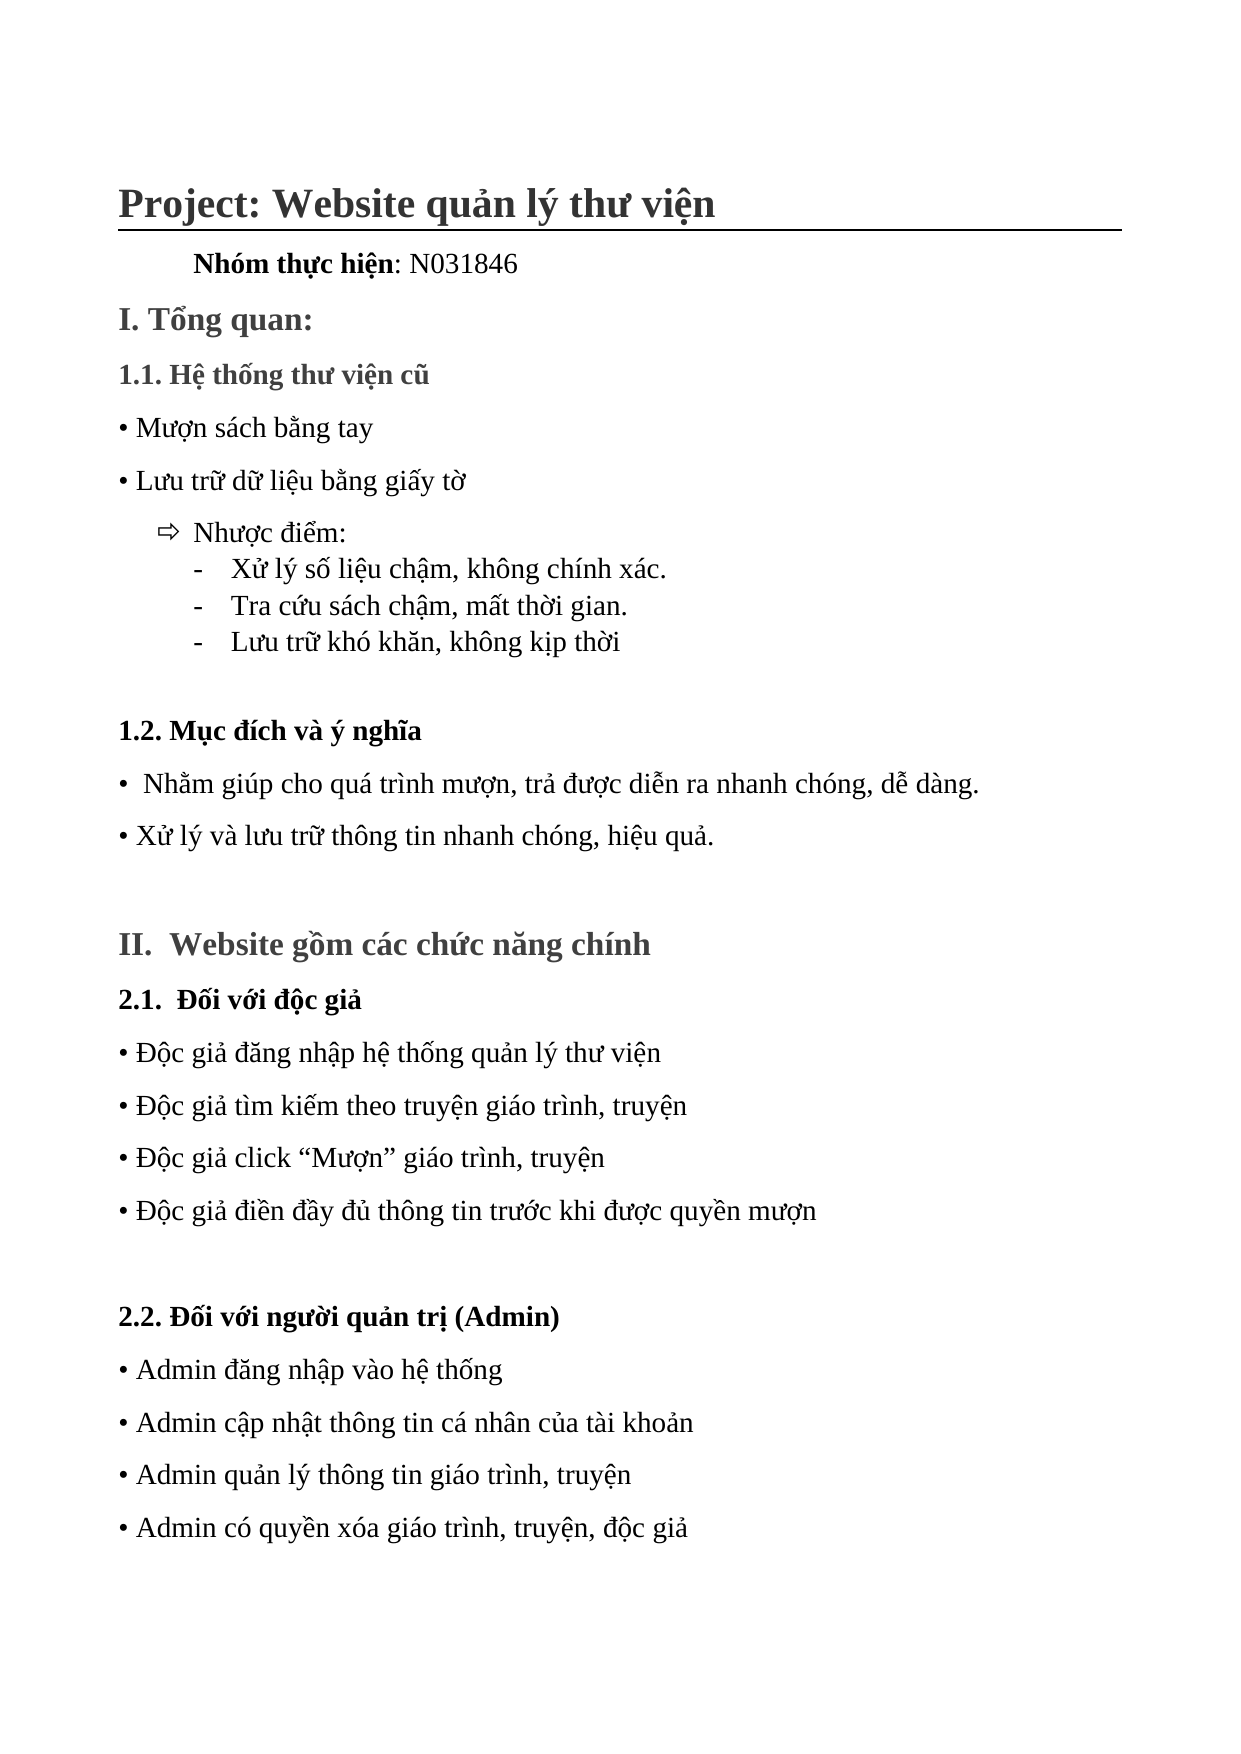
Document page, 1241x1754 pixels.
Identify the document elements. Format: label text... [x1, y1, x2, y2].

text 1.2. Mục đích và ý nghĩa [118, 713, 1122, 746]
text • Admin cập nhật thông tin cá nhân của tài khoản [118, 1405, 1122, 1438]
list Xử lý số liệu chậm, không chính xác. [193, 552, 1122, 585]
text 1.1. Hệ thống thư viện cũ [118, 357, 1122, 391]
text • Lưu trữ dữ liệu bằng giấy tờ [118, 463, 1122, 496]
text • Admin đăng nhập vào hệ thống [118, 1352, 1122, 1385]
text • Độc giả click “Mượn” giáo trình, truyện [118, 1141, 1122, 1174]
text Project: Website quản lý thư viện [118, 179, 1122, 229]
text • Admin quản lý thông tin giáo trình, truyện [118, 1457, 1122, 1491]
list Lưu trữ khó khăn, không kịp thời [193, 624, 1122, 657]
list Nhược điểm: [156, 515, 1122, 549]
text Nhóm thực hiện: N031846 [193, 246, 1122, 280]
text • Độc giả đăng nhập hệ thống quản lý thư viện [118, 1035, 1122, 1068]
text • Nhằm giúp cho quá trình mượn, trả được diễn ra nhanh chóng, dễ dàng. [118, 766, 1122, 799]
text • Xử lý và lưu trữ thông tin nhanh chóng, hiệu quả. [118, 818, 1122, 852]
text I. Tổng quan: [118, 299, 1122, 337]
text • Admin có quyền xóa giáo trình, truyện, độc giả [118, 1510, 1122, 1544]
text • Mượn sách bằng tay [118, 410, 1122, 443]
text 2.1. Đối với độc giả [118, 982, 1122, 1016]
text II. Website gồm các chức năng chính [118, 924, 1122, 962]
text • Độc giả tìm kiếm theo truyện giáo trình, truyện [118, 1088, 1122, 1121]
text • Độc giả điền đầy đủ thông tin trước khi được quyền mượn [118, 1193, 1122, 1227]
list Tra cứu sách chậm, mất thời gian. [193, 588, 1122, 621]
text 2.2. Đối với người quản trị (Admin) [118, 1299, 1122, 1333]
